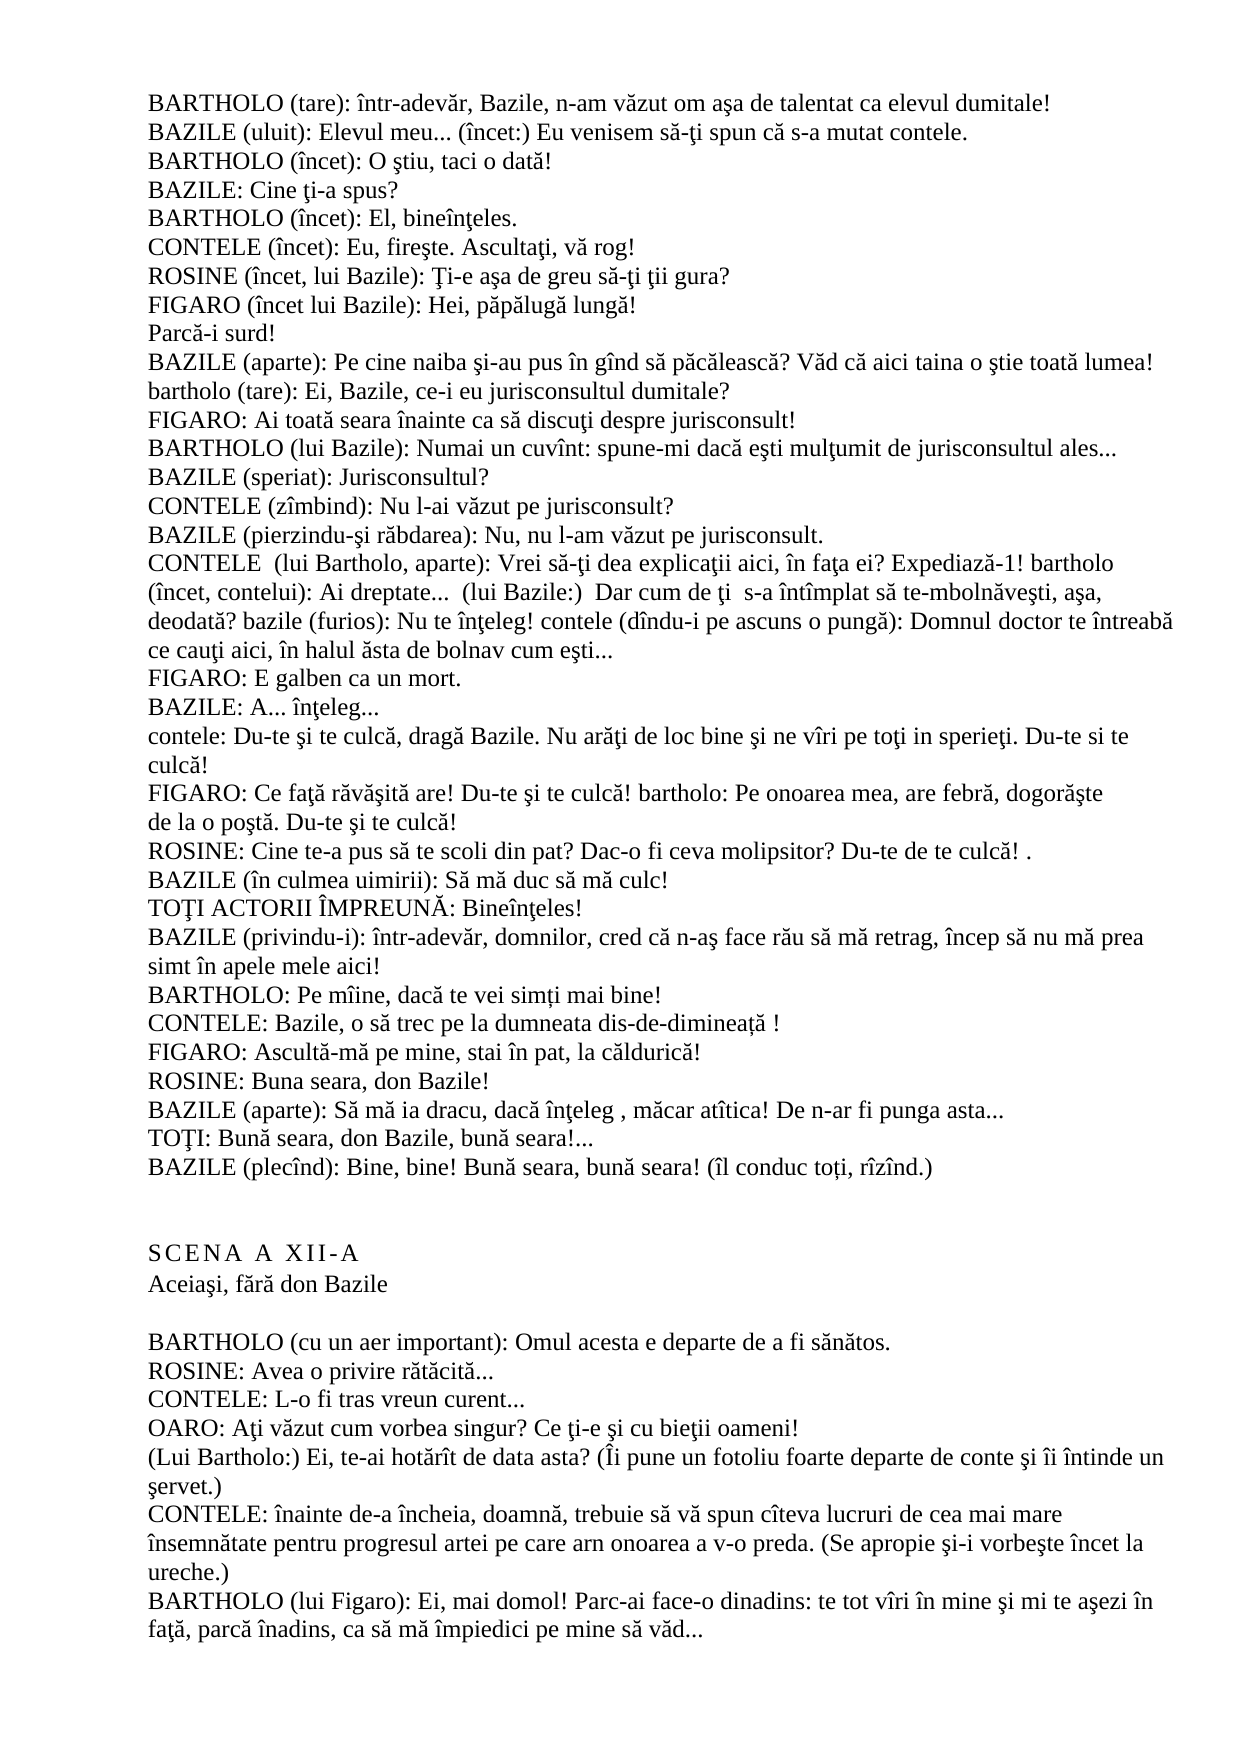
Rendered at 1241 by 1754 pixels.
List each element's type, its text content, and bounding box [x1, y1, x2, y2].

text FIGARO: Ascultă-mă pe mine, stai în pat, la căldurică! [148, 1037, 1181, 1066]
text contele: Du-te şi te culcă, dragă Bazile. Nu arăţi de loc bine şi ne vîri pe toţi in sperieţi. Du-te si te culcă! [148, 721, 1181, 778]
text CONTELE: înainte de-a încheia, doamnă, trebuie să vă spun cîteva lucruri de cea mai mare [148, 1499, 1181, 1528]
text BARTHOLO (lui Figaro): Ei, mai domol! Parc-ai face-o dinadins: te tot vîri în mine şi mi te aşezi în faţă, parcă înadins, ca să mă împiedici pe mine să văd... [148, 1586, 1181, 1643]
text FIGARO: Ai toată seara înainte ca să discuţi despre jurisconsult! [148, 405, 1181, 433]
text BAZILE (aparte): Pe cine naiba şi-au pus în gînd să păcălească? Văd că aici taina o ştie toată lumea! [148, 347, 1181, 376]
text bartholo (tare): Ei, Bazile, ce-i eu jurisconsultul dumitale? [148, 376, 1181, 405]
text ROSINE: Buna seara, don Bazile! [148, 1066, 1181, 1095]
text TOŢI ACTORII ÎMPREUNĂ: Bineînţeles! [148, 893, 1181, 922]
text BARTHOLO (lui Bazile): Numai un cuvînt: spune-mi dacă eşti mulţumit de jurisconsultul ales... [148, 433, 1181, 462]
text OARO: Aţi văzut cum vorbea singur? Ce ţi-e şi cu bieţii oameni! [148, 1413, 1181, 1442]
text Parcă-i surd! [148, 318, 1181, 347]
text ROSINE: Cine te-a pus să te scoli din pat? Dac-o fi ceva molipsitor? Du-te de te culcă! . [148, 836, 1181, 865]
text BARTHOLO (încet): El, bineînţeles. [148, 203, 1181, 232]
text Aceiaşi, fără don Bazile [148, 1269, 1181, 1298]
text BARTHOLO (cu un aer important): Omul acesta e departe de a fi sănătos. [148, 1327, 1181, 1356]
text de la o poştă. Du-te şi te culcă! [148, 807, 1181, 836]
text ROSINE (încet, lui Bazile): Ţi-e aşa de greu să-ţi ţii gura? [148, 261, 1181, 290]
text BAZILE (uluit): Elevul meu... (încet:) Eu venisem să-ţi spun că s-a mutat contele. [148, 117, 1181, 146]
text BAZILE (în culmea uimirii): Să mă duc să mă culc! [148, 865, 1181, 893]
text CONTELE: Bazile, o să trec pe la dumneata dis-de-dimineață ! [148, 1008, 1181, 1037]
text CONTELE (încet): Eu, fireşte. Ascultaţi, vă rog! [148, 232, 1181, 261]
text BAZILE (aparte): Să mă ia dracu, dacă înţeleg , măcar atîtica! De n-ar fi punga asta... [148, 1095, 1181, 1123]
text însemnătate pentru progresul artei pe care arn onoarea a v-o preda. (Se apropie şi-i vorbeşte încet la ureche.) [148, 1528, 1181, 1586]
text CONTELE (zîmbind): Nu l-ai văzut pe jurisconsult? [148, 491, 1181, 520]
text FIGARO (încet lui Bazile): Hei, păpălugă lungă! [148, 290, 1181, 318]
text ROSINE: Avea o privire rătăcită... [148, 1356, 1181, 1384]
text FIGARO: Ce faţă răvăşită are! Du-te şi te culcă! bartholo: Pe onoarea mea, are febră, dogorăşte [148, 778, 1181, 807]
text BAZILE (speriat): Jurisconsultul? [148, 462, 1181, 491]
text BAZILE: Cine ţi-a spus? [148, 175, 1181, 203]
text BAZILE (privindu-i): într-adevăr, domnilor, cred că n-aş face rău să mă retrag, încep să nu mă prea simt în apele mele aici! [148, 922, 1181, 980]
text CONTELE (lui Bartholo, aparte): Vrei să-ţi dea explicaţii aici, în faţa ei? Expediază-1! bartholo (încet, contelui): Ai dreptate... (lui Bazile:) Dar cum de ţi s-a întîmplat să te-mbolnăveşti, aşa, deodată? bazile (furios): Nu te înţeleg! contele (dîndu-i pe ascuns o pungă): Domnul doctor te întreabă ce cauţi aici, în halul ăsta de bolnav cum eşti... [148, 548, 1181, 663]
text BAZILE (plecînd): Bine, bine! Bună seara, bună seara! (îl conduc toți, rîzînd.) [148, 1152, 1181, 1181]
text CONTELE: L-o fi tras vreun curent... [148, 1384, 1181, 1413]
text BAZILE (pierzindu-şi răbdarea): Nu, nu l-am văzut pe jurisconsult. [148, 520, 1181, 548]
text BARTHOLO (tare): într-adevăr, Bazile, n-am văzut om aşa de talentat ca elevul dumitale! [148, 88, 1181, 117]
text BAZILE: A... înţeleg... [148, 692, 1181, 721]
text TOŢI: Bună seara, don Bazile, bună seara!... [148, 1123, 1181, 1152]
text FIGARO: E galben ca un mort. [148, 663, 1181, 692]
text (Lui Bartholo:) Ei, te-ai hotărît de data asta? (Îi pune un fotoliu foarte departe de conte şi îi întinde un şervet.) [148, 1442, 1181, 1499]
text BARTHOLO (încet): O ştiu, taci o dată! [148, 146, 1181, 175]
text Bartholo: Pe mîine, dacă te vei simți mai bine! [148, 980, 1181, 1008]
text SCENA A XII-A [148, 1238, 1181, 1269]
